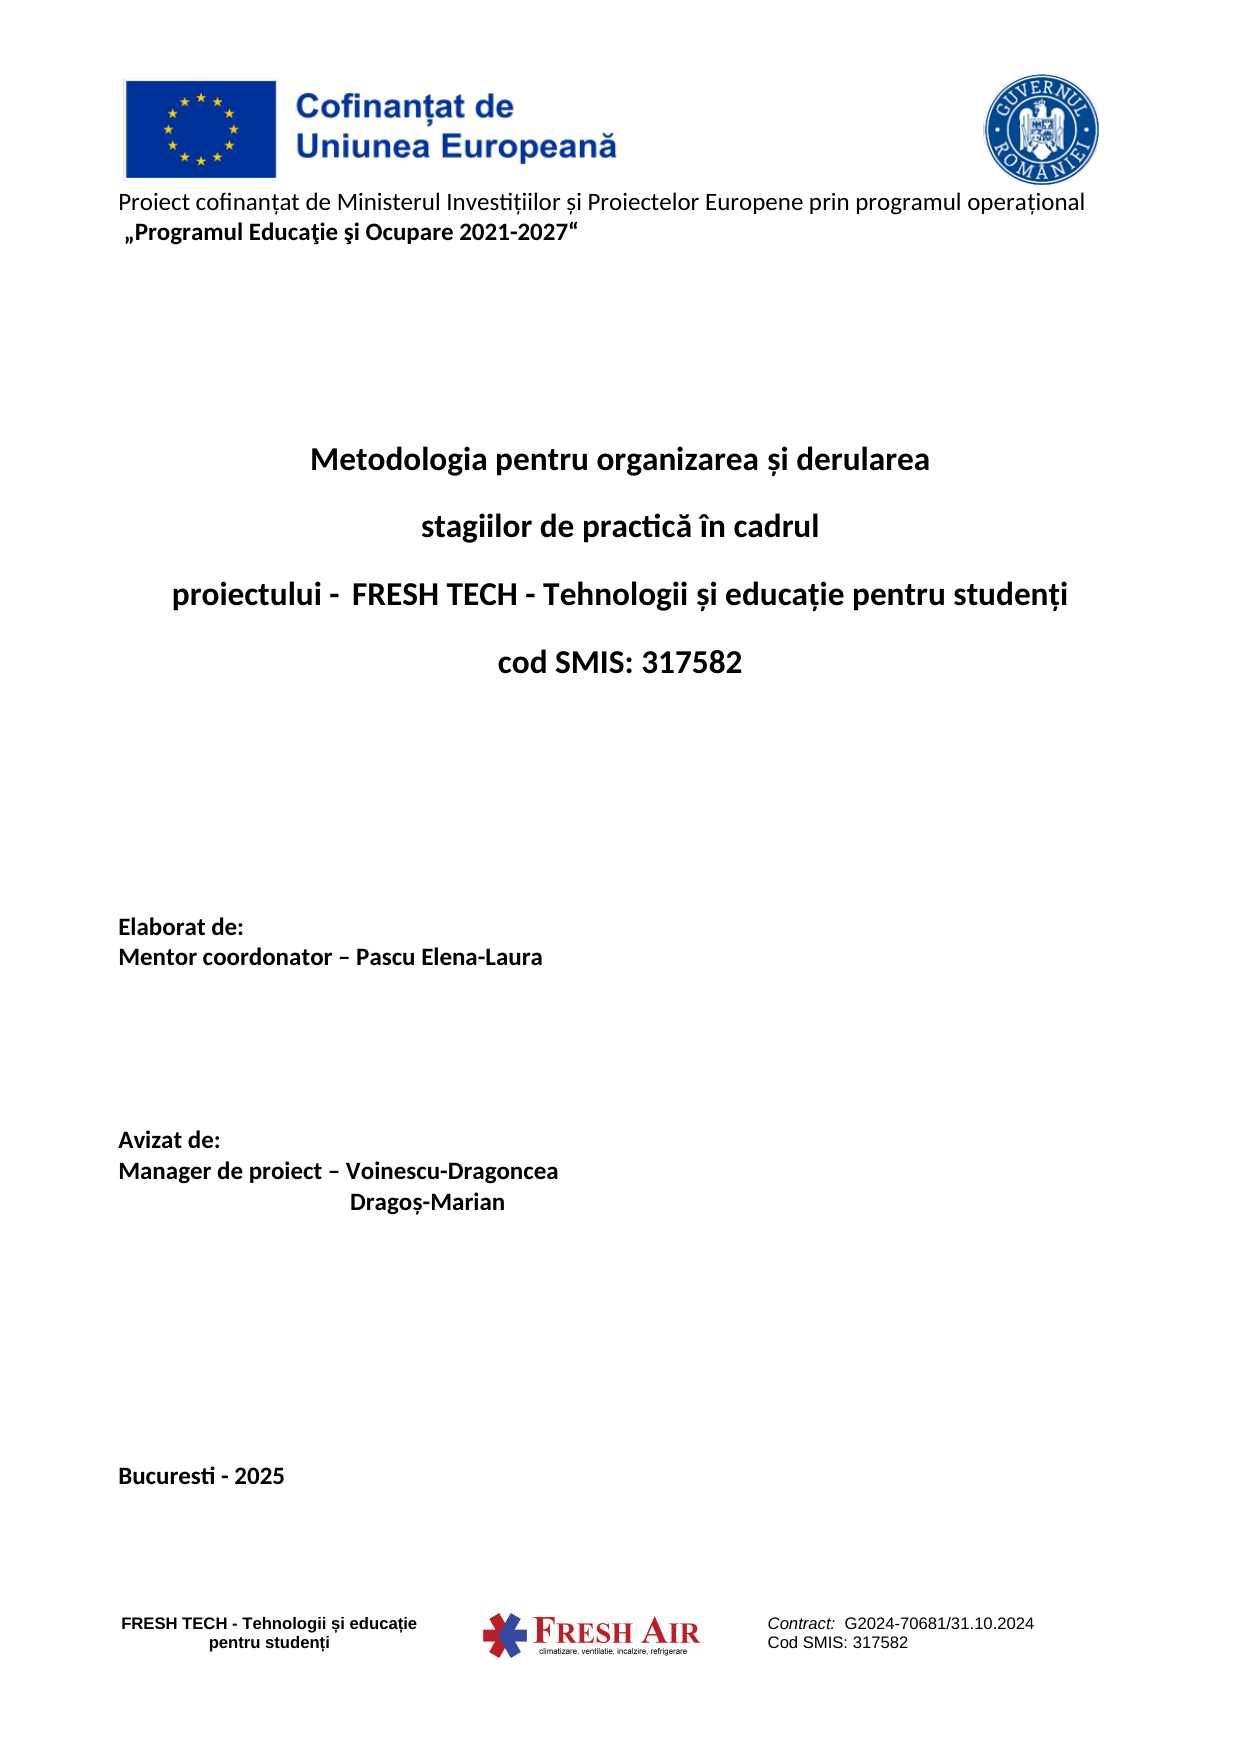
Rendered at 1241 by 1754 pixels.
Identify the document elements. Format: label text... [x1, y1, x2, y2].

text cod SMIS: 317582 [118, 641, 1122, 681]
text Proiect cofinanţat de Ministerul Investiţiilor şi Proiectelor Europene prin programul operaţional [118, 186, 1122, 216]
picture [118, 73, 1100, 186]
text Elaborat de: [118, 911, 1122, 942]
text Manager de proiect – Voinescu-Dragoncea [118, 1155, 1122, 1186]
text Avizat de: [118, 1125, 1122, 1155]
text Mentor coordonator – Pascu Elena-Laura [118, 942, 1122, 972]
text Metodologia pentru organizarea şi derularea [118, 438, 1122, 478]
text proiectului - FRESH TECH - Tehnologii şi educație pentru studenți [118, 573, 1122, 614]
picture [479, 1613, 709, 1658]
text stagiilor de practică în cadrul [118, 505, 1122, 546]
text „Programul Educaţie şi Ocupare 2021-2027“ [118, 216, 1122, 247]
text Bucuresti - 2025 [118, 1460, 1122, 1491]
text Dragoş-Marian [118, 1186, 1122, 1216]
